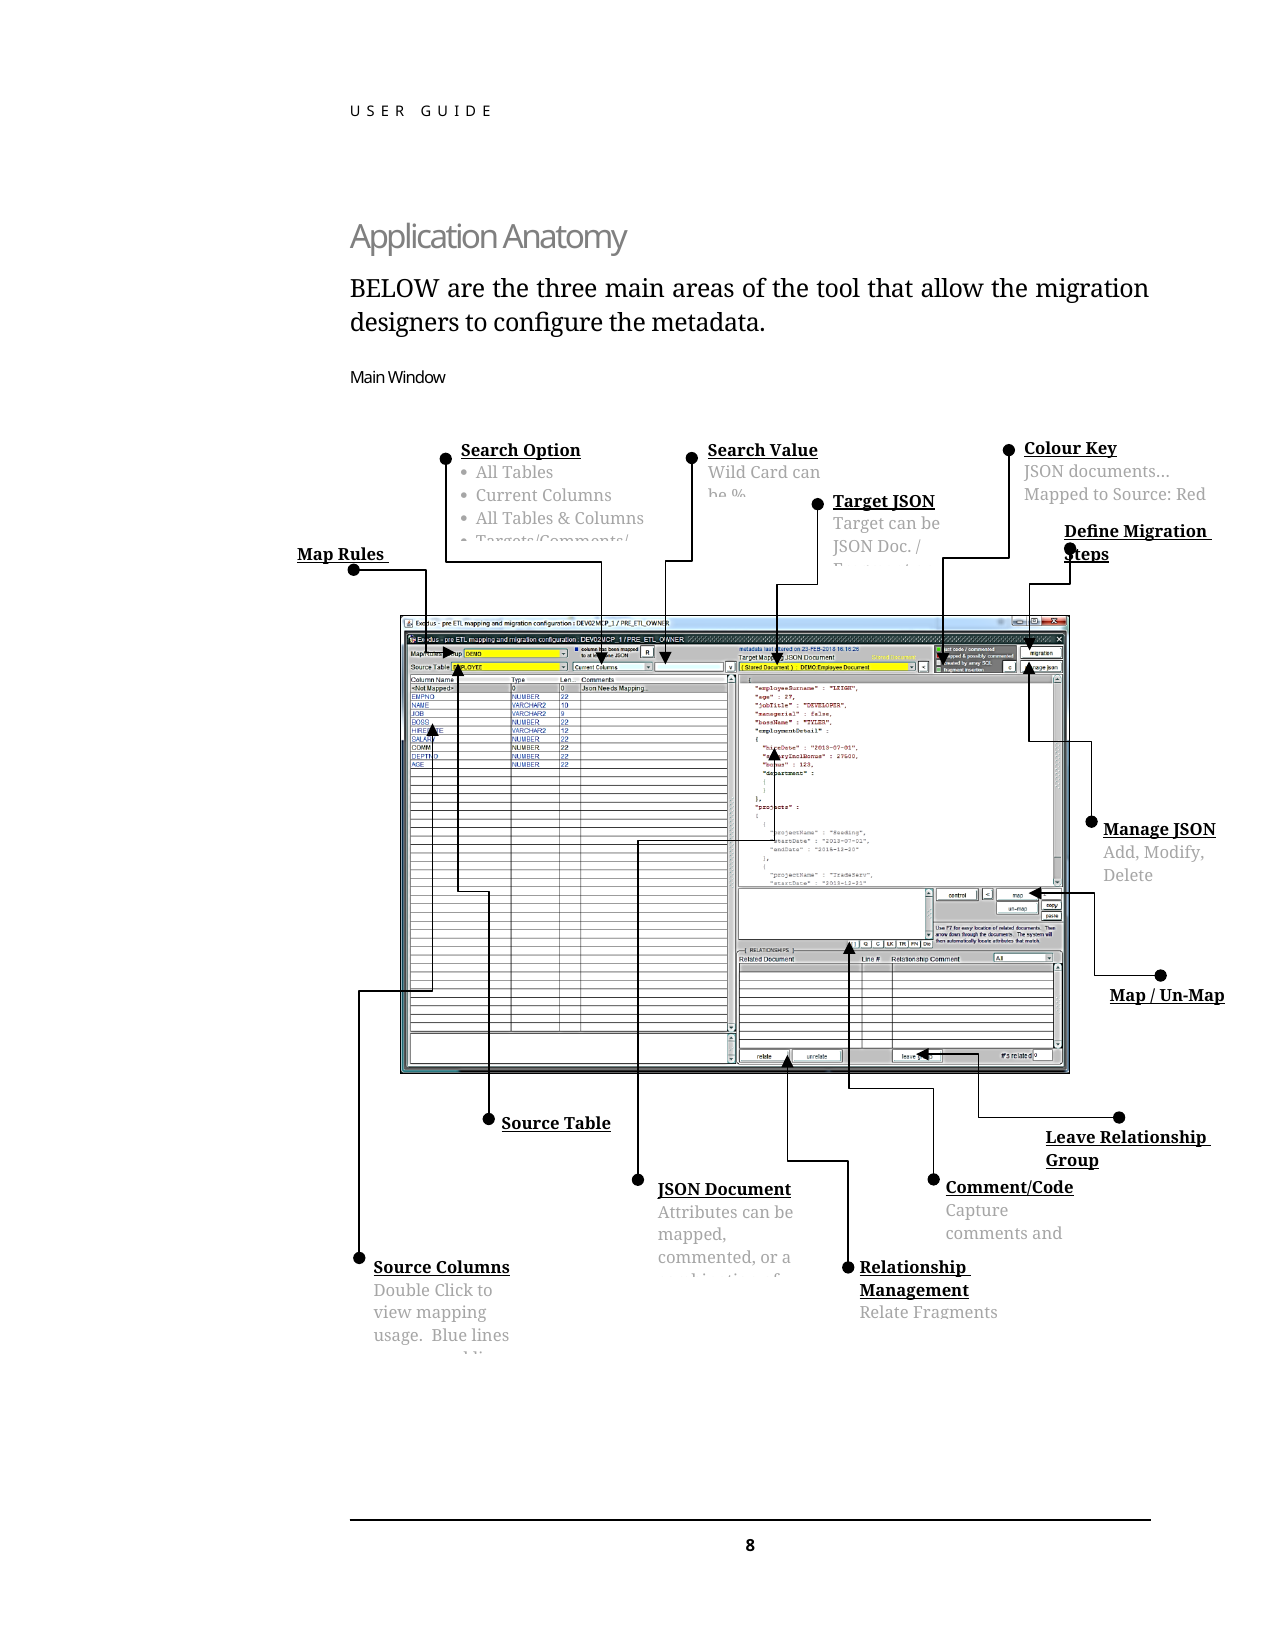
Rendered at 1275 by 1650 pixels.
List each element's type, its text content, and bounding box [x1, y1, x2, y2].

subtitle Main Window [349, 363, 1151, 388]
picture [401, 616, 1069, 1073]
subtitle Application Anatomy [349, 212, 1151, 258]
text BELOW are the three main areas of the tool that allow the migration designers to configure the metadata. [349, 270, 1151, 338]
